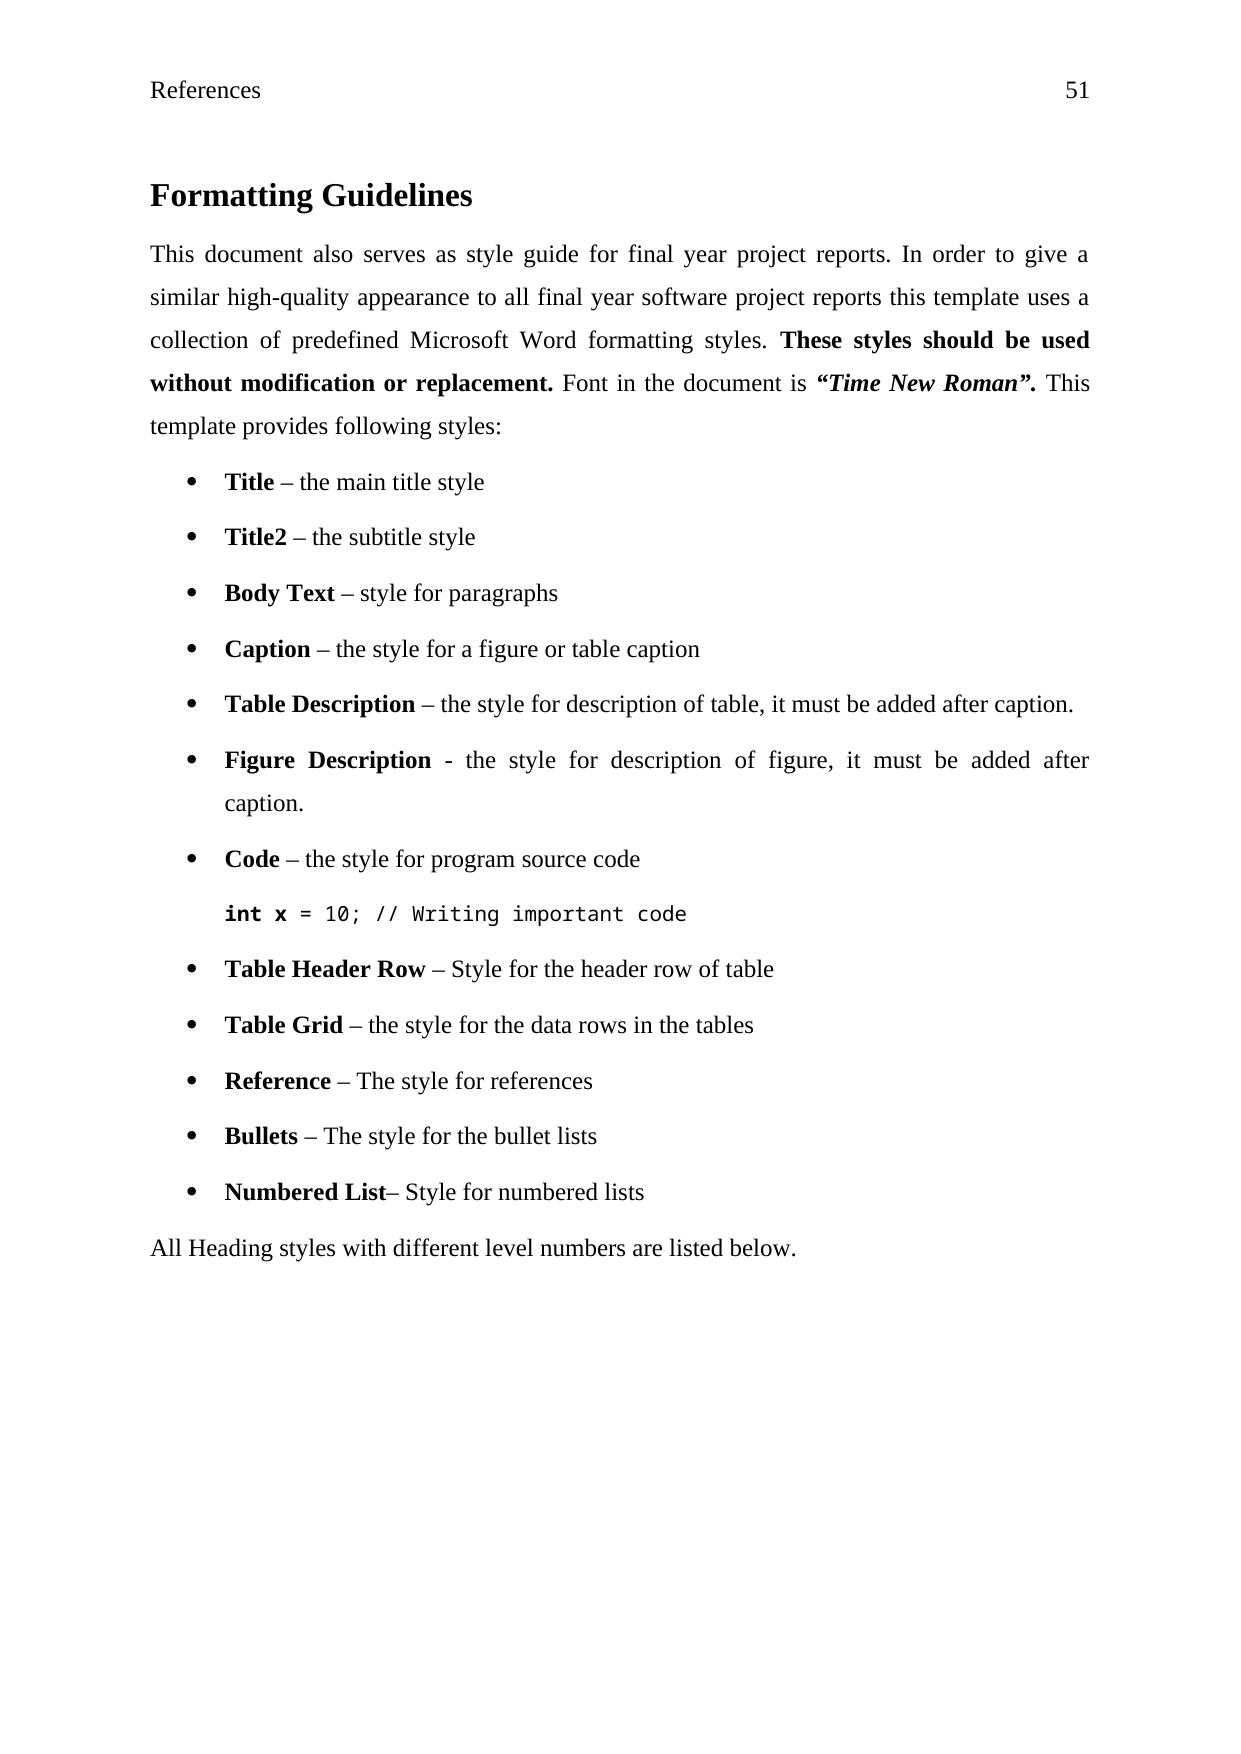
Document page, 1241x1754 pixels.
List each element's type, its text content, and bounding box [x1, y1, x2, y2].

subtitle Formatting Guidelines [150, 175, 1090, 213]
text Table Grid – the style for the data rows in the tables [187, 1010, 1090, 1039]
text Bullets – The style for the bullet lists [187, 1121, 1090, 1150]
text All Heading styles with different level numbers are listed below. [150, 1233, 1090, 1261]
text Numbered List– Style for numbered lists [187, 1177, 1090, 1206]
text Body Text – style for paragraphs [187, 578, 1090, 607]
text Title – the main title style [187, 467, 1090, 496]
text Table Header Row – Style for the header row of table [187, 954, 1090, 983]
text Reference – The style for references [187, 1066, 1090, 1094]
text Caption – the style for a figure or table caption [187, 634, 1090, 662]
text Title2 – the subtitle style [187, 522, 1090, 551]
text This document also serves as style guide for final year project reports. In order to give a similar high-quality appearance to all final year software project reports this template uses a collection of predefined Microsoft Word formatting styles. These styles should be used without modification or replacement. Font in the document is “Time New Roman”. This template provides following styles: [150, 239, 1090, 440]
text Figure Description - the style for description of figure, it must be added after caption. [187, 745, 1090, 817]
text Code – the style for program source code [187, 844, 1090, 872]
text Table Description – the style for description of table, it must be added after caption. [187, 689, 1090, 718]
text int x = 10; // Writing important code [224, 899, 1090, 928]
